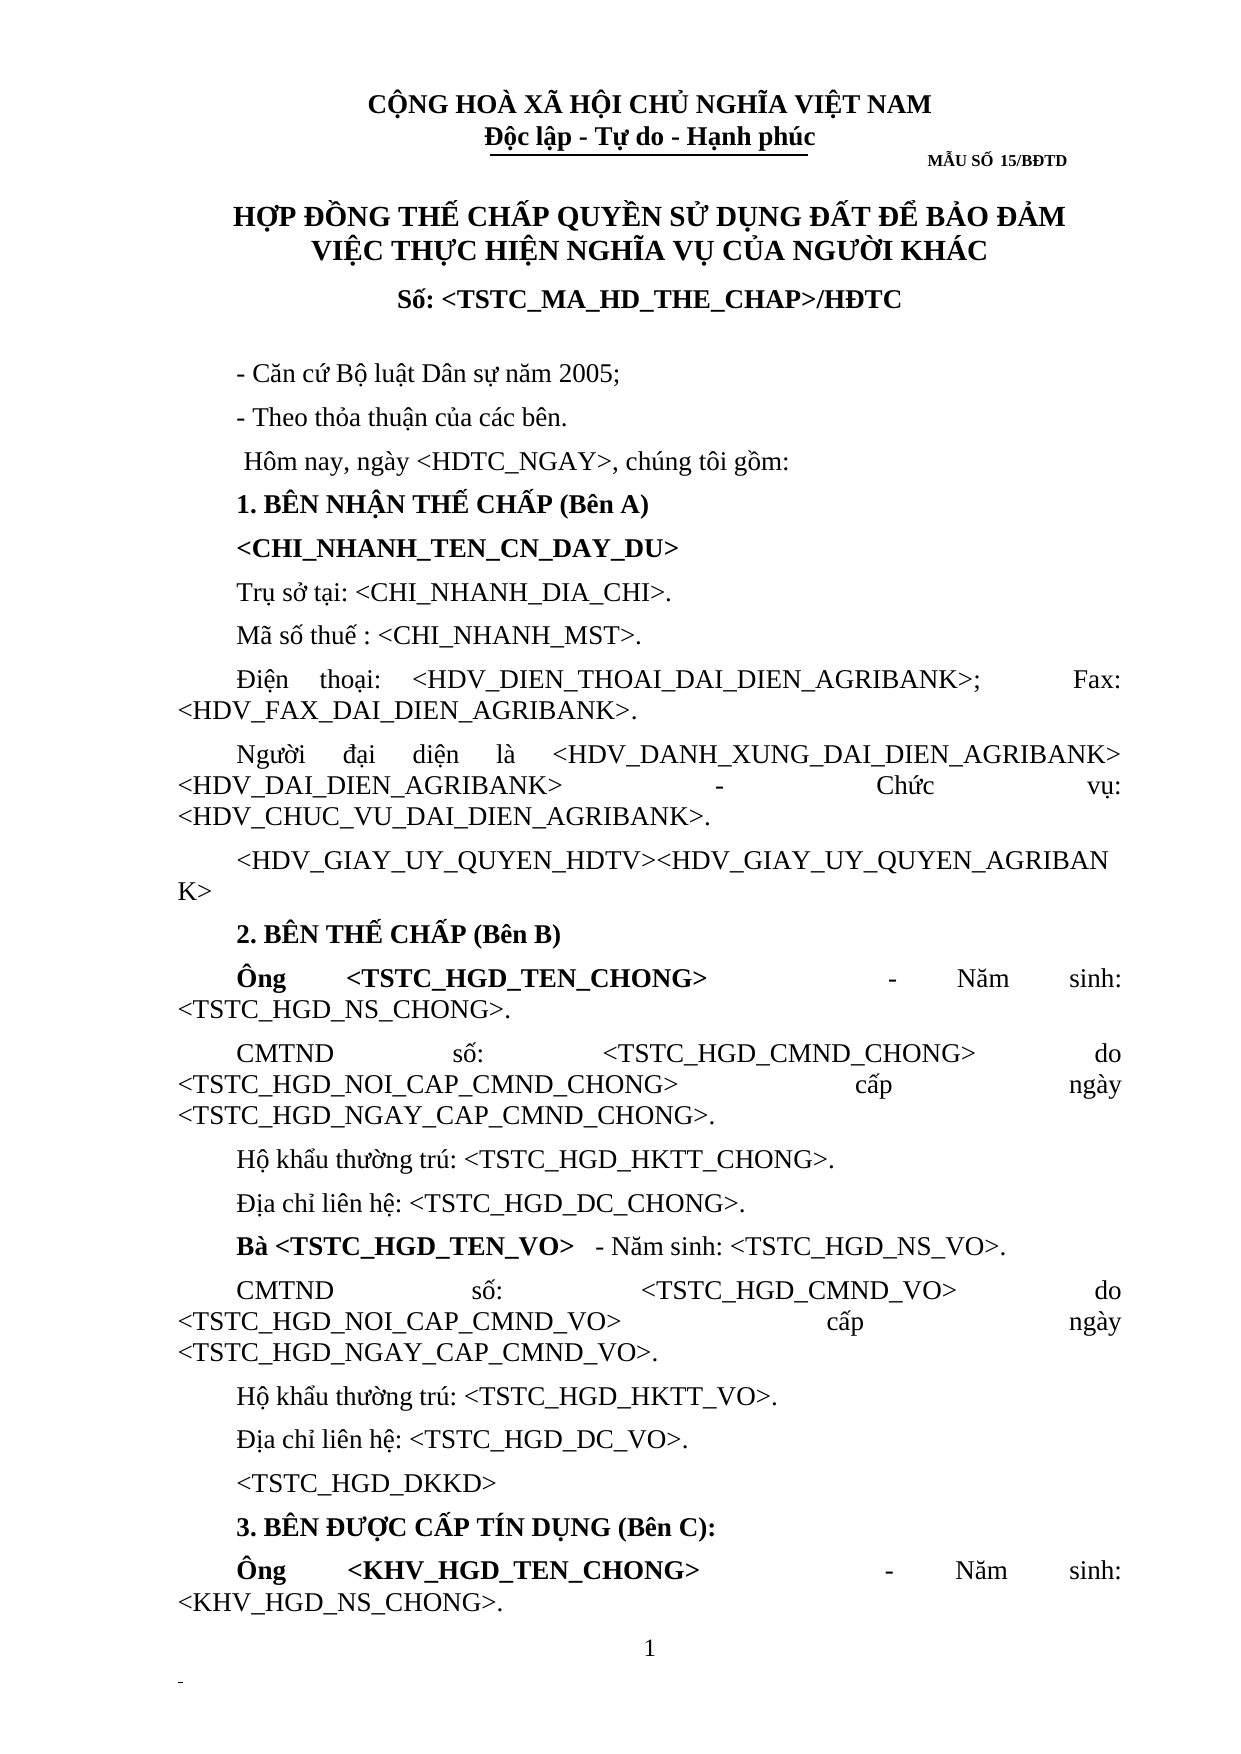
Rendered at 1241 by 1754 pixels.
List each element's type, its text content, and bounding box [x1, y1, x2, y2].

text MẪU SỐ 15/BĐTD [927, 151, 1122, 170]
text <CHI_NHANH_TEN_CN_DAY_DU> [177, 532, 1122, 563]
text Điện thoại: <HDV_DIEN_THOAI_DAI_DIEN_AGRIBANK>; Fax: <HDV_FAX_DAI_DIEN_AGRIBANK>. [177, 663, 1122, 725]
text - Theo thỏa thuận của các bên. [177, 401, 1122, 432]
text Ông <TSTC_HGD_TEN_CHONG> - Năm sinh: <TSTC_HGD_NS_CHONG>. [177, 962, 1122, 1024]
text 3. BÊN ĐƯỢC CẤP TÍN DỤNG (Bên C): [177, 1511, 1122, 1542]
text Địa chỉ liên hệ: <TSTC_HGD_DC_CHONG>. [177, 1187, 1122, 1218]
text 2. BÊN THẾ CHẤP (Bên B) [177, 919, 1122, 950]
text Địa chỉ liên hệ: <TSTC_HGD_DC_VO>. [177, 1423, 1122, 1455]
text VIỆC THỰC HIỆN NGHĨA VỤ CỦA NGƯỜI KHÁC [177, 233, 1122, 266]
text Số: <TSTC_MA_HD_THE_CHAP>/HĐTC [177, 279, 1122, 316]
text Hôm nay, ngày <HDTC_NGAY>, chúng tôi gồm: [177, 445, 1122, 476]
text Hộ khẩu thường trú: <TSTC_HGD_HKTT_VO>. [177, 1380, 1122, 1411]
subtitle HỢP ĐỒNG THẾ CHẤP QUYỀN SỬ DỤNG ĐẤT ĐỂ BẢO ĐẢM [177, 199, 1122, 233]
text Người đại diện là <HDV_DANH_XUNG_DAI_DIEN_AGRIBANK> <HDV_DAI_DIEN_AGRIBANK> - Chức vụ: <HDV_CHUC_VU_DAI_DIEN_AGRIBANK>. [177, 738, 1122, 831]
text CMTND số: <TSTC_HGD_CMND_VO> do <TSTC_HGD_NOI_CAP_CMND_VO> cấp ngày <TSTC_HGD_NGAY_CAP_CMND_VO>. [177, 1274, 1122, 1367]
text 1. BÊN NHẬN THẾ CHẤP (Bên A) [177, 488, 1122, 520]
title CỘNG HOÀ XÃ HỘI CHỦ NGHĨA VIỆT [177, 89, 1122, 120]
text - Căn cứ Bộ luật Dân sự năm 2005; [177, 358, 1122, 389]
text Mã số thuế : <CHI_NHANH_MST>. [177, 619, 1122, 651]
text Trụ sở tại: <CHI_NHANH_DIA_CHI>. [177, 576, 1122, 607]
text CMTND số: <TSTC_HGD_CMND_CHONG> do <TSTC_HGD_NOI_CAP_CMND_CHONG> cấp ngày <TSTC_HGD_NGAY_CAP_CMND_CHONG>. [177, 1037, 1122, 1131]
text <TSTC_HGD_DKKD> [177, 1467, 1122, 1498]
text Bà <TSTC_HGD_TEN_VO> - Năm sinh: <TSTC_HGD_NS_VO>. [177, 1230, 1122, 1261]
text Ông <KHV_HGD_TEN_CHONG> - Năm sinh: <KHV_HGD_NS_CHONG>. [177, 1554, 1122, 1617]
text Độc lập - Tự do - Hạnh phúc [177, 120, 1122, 151]
text Hộ khẩu thường trú: <TSTC_HGD_HKTT_CHONG>. [177, 1143, 1122, 1174]
text <HDV_GIAY_UY_QUYEN_HDTV><HDV_GIAY_UY_QUYEN_AGRIBANK> [177, 844, 1122, 906]
